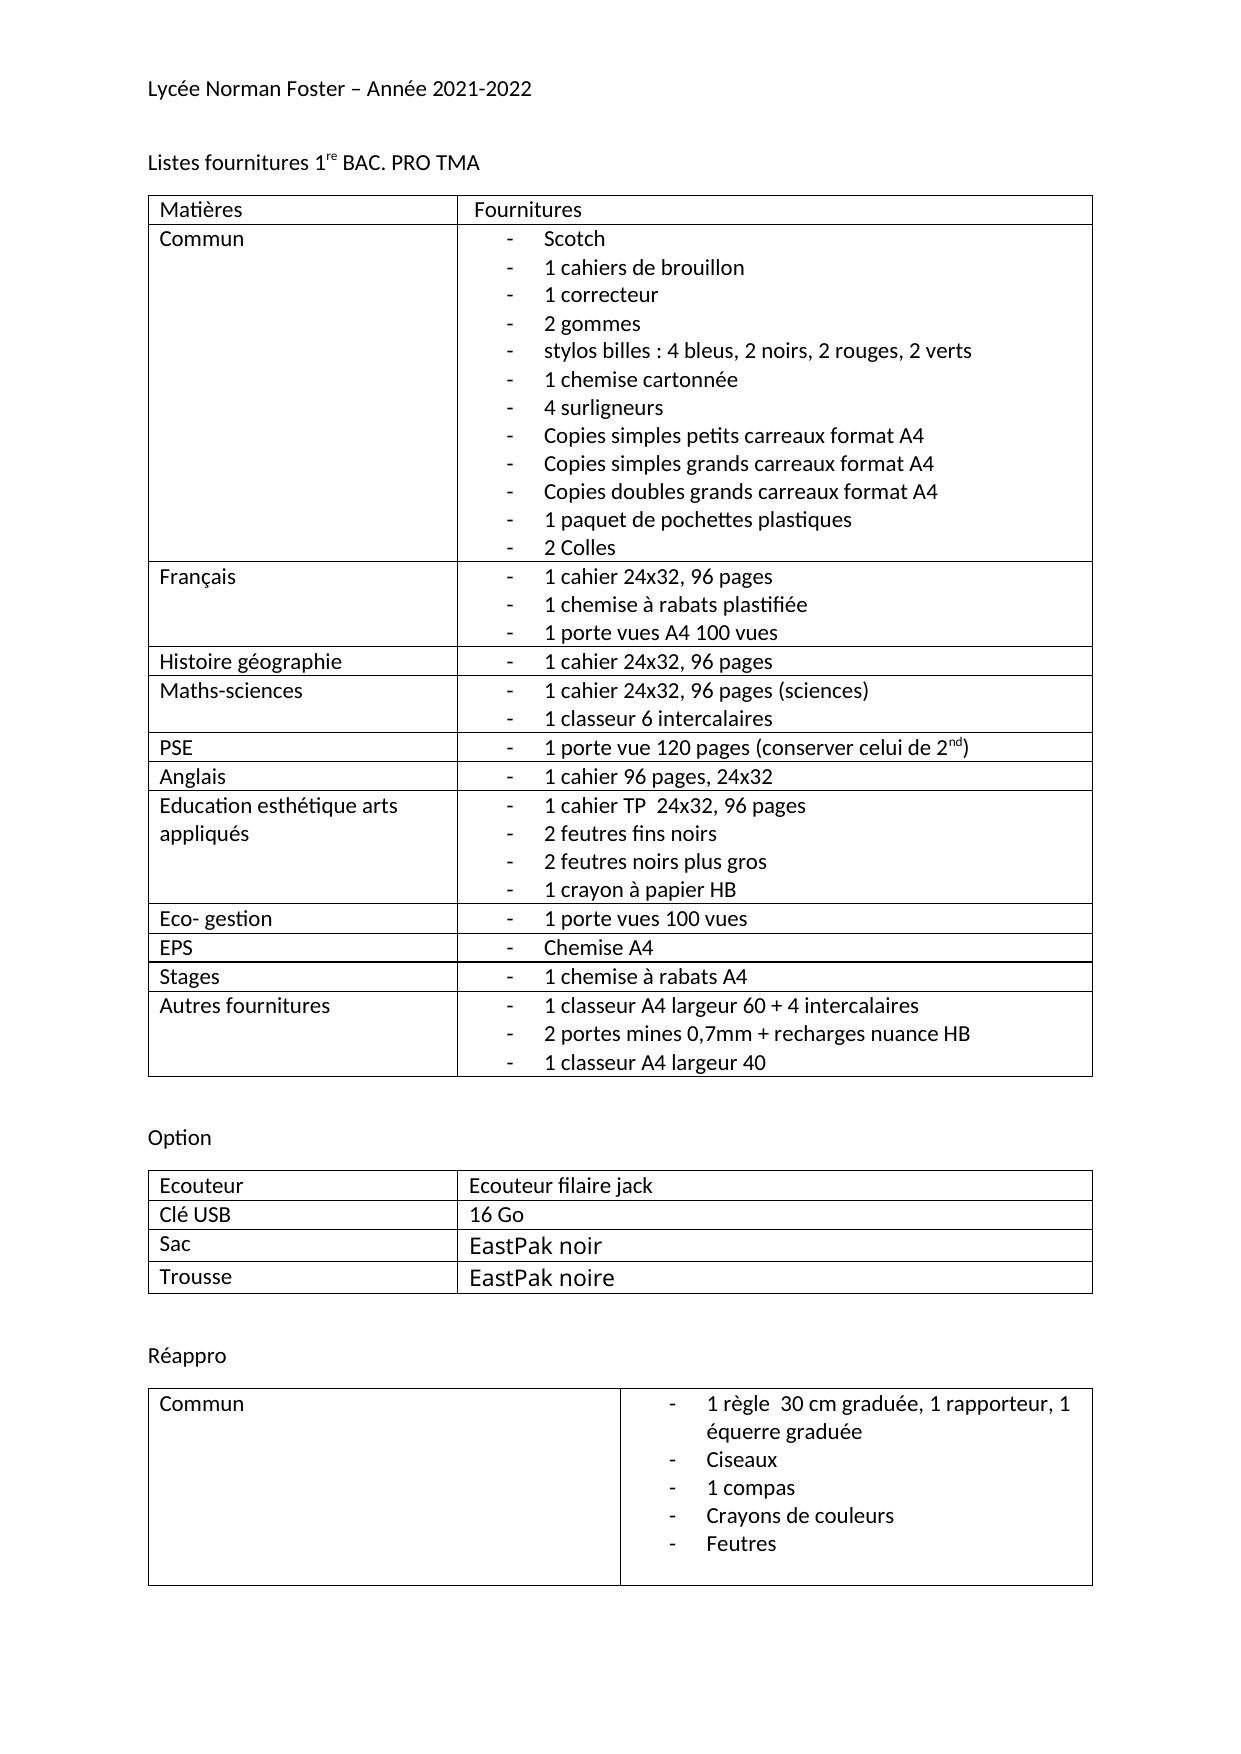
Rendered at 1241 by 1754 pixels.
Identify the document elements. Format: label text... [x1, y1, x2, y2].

table_header Commun [149, 1389, 620, 1585]
table_cell EastPak noire [458, 1262, 1092, 1293]
table_cell Education esthétique arts appliqués [149, 791, 457, 903]
table_cell Maths-sciences [149, 676, 457, 732]
table_cell 1 porte vue 120 pages (conserver celui de 2nd) [458, 733, 1092, 761]
table_cell Chemise A4 [458, 934, 1092, 961]
table_cell PSE [149, 733, 457, 761]
table_cell Histoire géographie [149, 647, 457, 675]
table_cell Anglais [149, 762, 457, 790]
table_cell EastPak noir [458, 1230, 1092, 1261]
table_cell 1 cahier 24x32, 96 pages [458, 647, 1092, 675]
text Option [148, 1123, 1093, 1152]
table_cell 1 cahier 96 pages, 24x32 [458, 762, 1092, 790]
table_cell 1 porte vues 100 vues [458, 904, 1092, 932]
text Listes fournitures 1re BAC. PRO TMA [148, 148, 1093, 176]
table_cell 1 classeur A4 largeur 60 + 4 intercalaires 2 portes mines 0,7mm + recharges nuance HB 1 classeur A4 largeur 40 [458, 992, 1092, 1076]
text Réappro [148, 1341, 1093, 1369]
table_cell Stages [149, 963, 457, 991]
table_cell 1 cahier TP 24x32, 96 pages 2 feutres fins noirs 2 feutres noirs plus gros 1 crayon à papier HB [458, 791, 1092, 903]
table_cell Autres fournitures [149, 992, 457, 1076]
table_cell Eco- gestion [149, 904, 457, 932]
table_header Ecouteur filaire jack [458, 1171, 1092, 1199]
table_cell 1 cahier 24x32, 96 pages 1 chemise à rabats plastifiée 1 porte vues A4 100 vues [458, 562, 1092, 646]
table_cell 16 Go [458, 1201, 1092, 1228]
table_cell Sac [149, 1230, 457, 1261]
table_header 1 règle 30 cm graduée, 1 rapporteur, 1 équerre graduée Ciseaux 1 compas Crayons de couleurs Feutres [621, 1389, 1092, 1585]
table_cell EPS [149, 934, 457, 961]
table_header Fournitures [458, 196, 1092, 223]
table_cell Trousse [149, 1262, 457, 1293]
table_cell 1 chemise à rabats A4 [458, 963, 1092, 991]
table_header Ecouteur [149, 1171, 457, 1199]
table_header Matières [149, 196, 457, 223]
table_cell Commun [149, 225, 457, 561]
table_cell Clé USB [149, 1201, 457, 1228]
table_cell Français [149, 562, 457, 646]
table_cell 1 cahier 24x32, 96 pages (sciences) 1 classeur 6 intercalaires [458, 676, 1092, 732]
table_cell Scotch 1 cahiers de brouillon 1 correcteur 2 gommes stylos billes : 4 bleus, 2 noirs, 2 rouges, 2 verts 1 chemise cartonnée 4 surligneurs Copies simples petits carreaux format A4 Copies simples grands carreaux format A4 Copies doubles grands carreaux format A4 1 paquet de pochettes plastiques 2 Colles [458, 225, 1092, 561]
